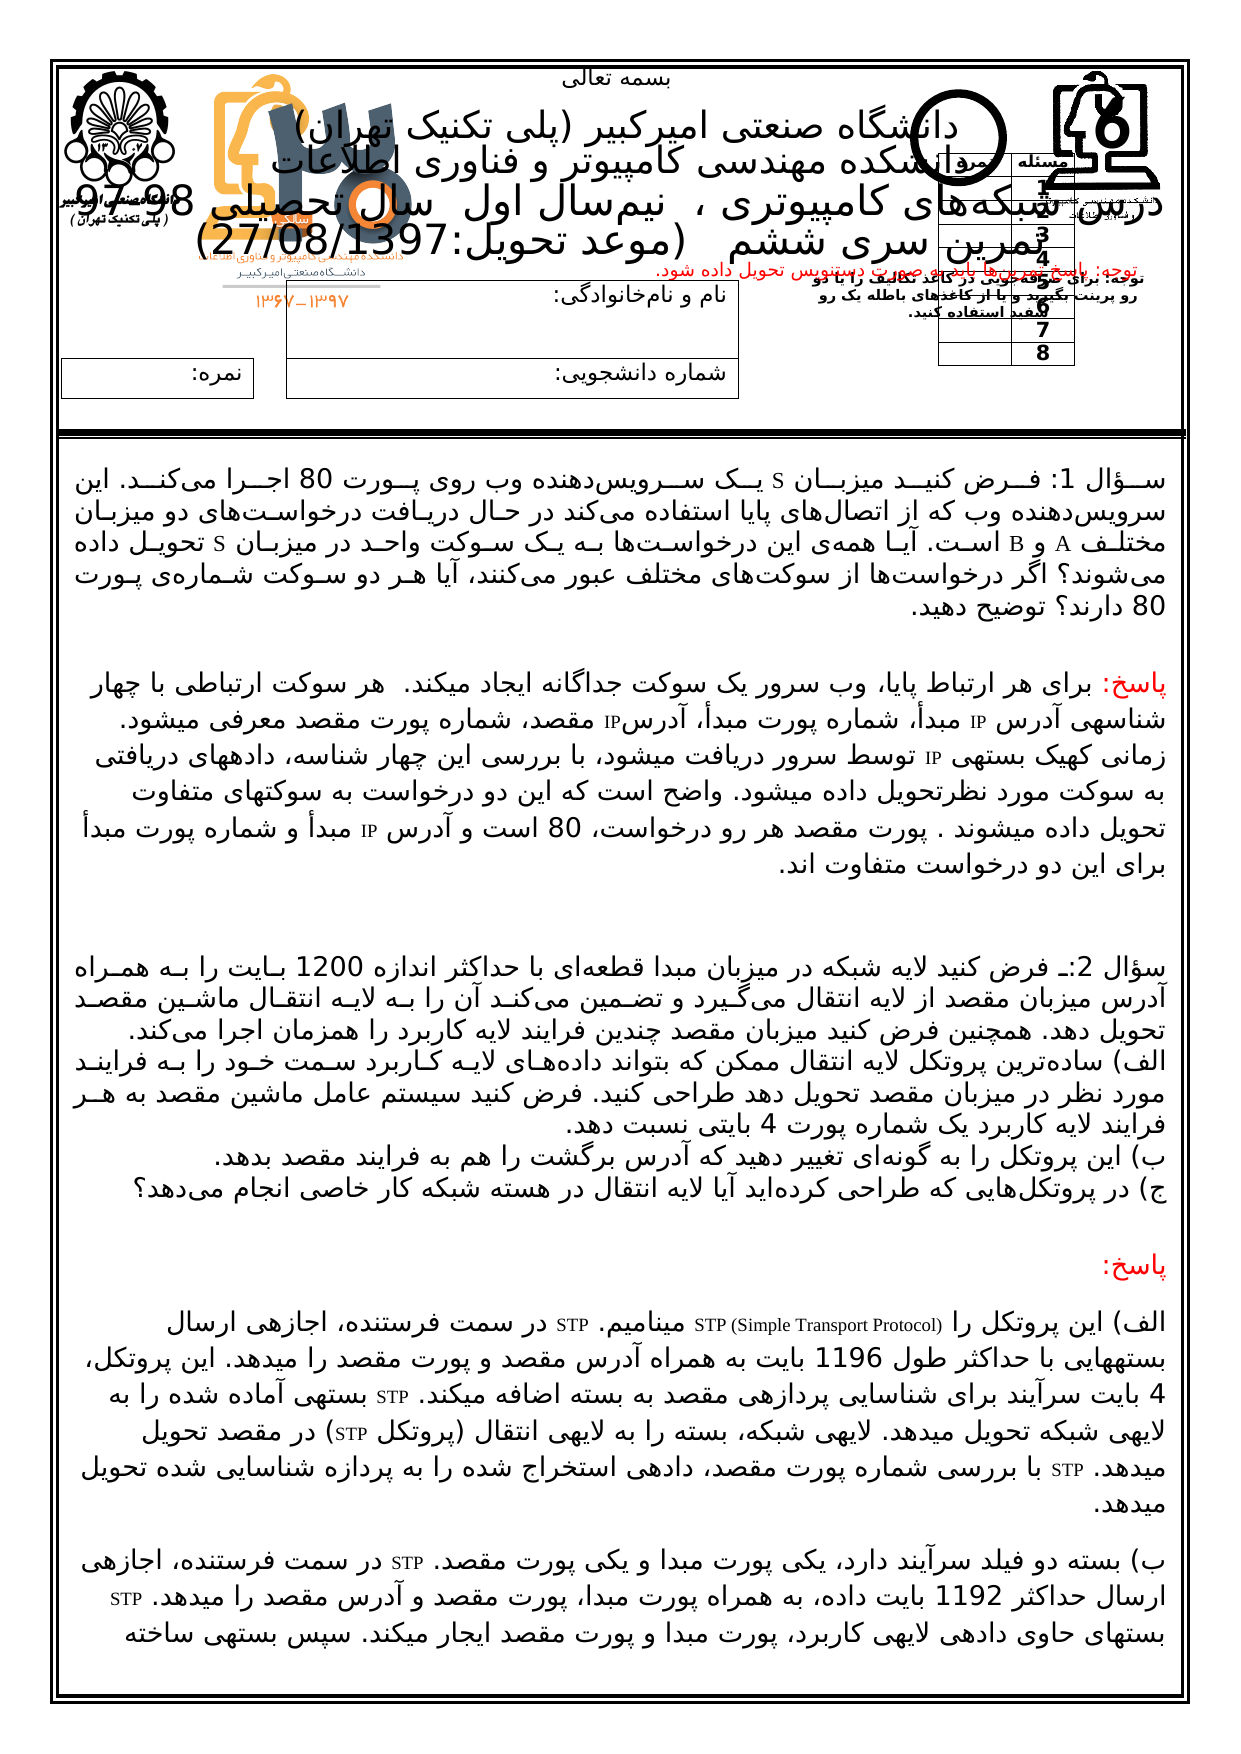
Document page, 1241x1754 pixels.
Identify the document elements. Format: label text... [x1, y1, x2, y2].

text ب) این پروتکل را به گونه‌ای تغییر دهید که آدرس برگشت را هم به فرایند مقصد بدهد. [74, 1140, 1166, 1172]
picture [404, 226, 412, 240]
text الف) ساده‌ترین پروتکل لایه انتقال ممکن که بتواند داده‌های لایه کاربرد سمت خود را به فرایند مورد نظر در میزبان مقصد تحویل دهد طراحی کنید. فرض کنید سیستم عامل ماشین مقصد به هر فرایند لایه کاربرد یک شماره پورت 4 بایتی نسبت دهد. [74, 1046, 1166, 1140]
text سؤال 2: فرض کنید لایه شبکه در میزبان مبدا قطعه‌ای با حداکثر اندازه 1200 بایت را به همراه آدرس میزبان مقصد از لایه انتقال می‌گیرد و تضمین می‌کند آن را به لایه انتقال ماشین مقصد تحویل دهد. همچنین فرض کنید میزبان مقصد چندین فرایند لایه کاربرد را همزمان اجرا می‌کند. [74, 951, 1166, 1046]
picture [198, 74, 412, 308]
picture [1042, 201, 1074, 220]
text ج) در پروتکل‌هایی که طراحی کرده‌اید آیا لایه انتقال در هسته شبکه کار خاصی انجام می‌دهد؟ [74, 1172, 1166, 1203]
picture [59, 71, 181, 227]
text سؤال 1: فرض کنید میزبان S یک سرویس‌دهنده وب روی پورت 80 اجرا می‌کند. این سرویس‌دهنده وب که از اتصال‌های پایا استفاده می‌کند در حال دریافت درخواست‌های دو میزبان مختلف A و B است. آیا همه‌ی این درخواست‌ها به یک سوکت واحد در میزبان S تحویل داده می‌شوند؟ اگر درخواست‌ها از سوکت‌های مختلف عبور می‌کنند، آیا هر دو سوکت شماره‌ی پورت 80 دارند؟ توضیح دهید. [74, 463, 1166, 621]
text پاسخ: برای هر ارتباط پایا، وب سرور یک سوکت جداگانه ایجاد می‏کند. هر سوکت ارتباطی با چهار شناسه‏ی آدرس IP مبدأ، شماره پورت مبدأ، آدرسIP مقصد، شماره پورت مقصد معرفی می‏شود. زمانی کهیک بسته‏ی IP توسط سرور دریافت می‏شود، با بررسی این چهار شناسه، داده‏های دریافتی به سوکت مورد نظرتحویل داده می‏شود. واضح است که این دو درخواست به سوکت‏های متفاوت تحویل داده می‏شوند . پورت مقصد هر رو درخواست، 80 است و آدرس IP مبدأ و شماره پورت مبدأ برای این دو درخواست متفاوت اند. [74, 667, 1166, 880]
picture [1042, 177, 1074, 200]
text پاسخ: [74, 1249, 1166, 1281]
picture [176, 201, 181, 212]
text الف) این پروتکل را STP (Simple Transport Protocol) می‏نامیم. STP در سمت فرستنده، اجازه‏ی ارسال بسته‏هایی با حداکثر طول 1196 بایت به همراه آدرس مقصد و پورت مقصد را می‏دهد. این پروتکل، 4 بایت سرآیند برای شناسایی پردازه‏ی مقصد به بسته اضافه می‏کند. STP بسته‏ی آماده شده را به لایه‏ی شبکه تحویل می‏دهد. لایه‏ی شبکه، بسته را به لایه‏ی انتقال (پروتکل STP) در مقصد تحویل می‏دهد. STP با بررسی شماره پورت مقصد، داده‏ی استخراج شده را به پردازه شناسایی شده تحویل می‏دهد. [74, 1306, 1166, 1519]
picture [287, 281, 412, 308]
picture [1042, 71, 1161, 220]
picture [1042, 154, 1074, 176]
picture [1042, 201, 1055, 211]
